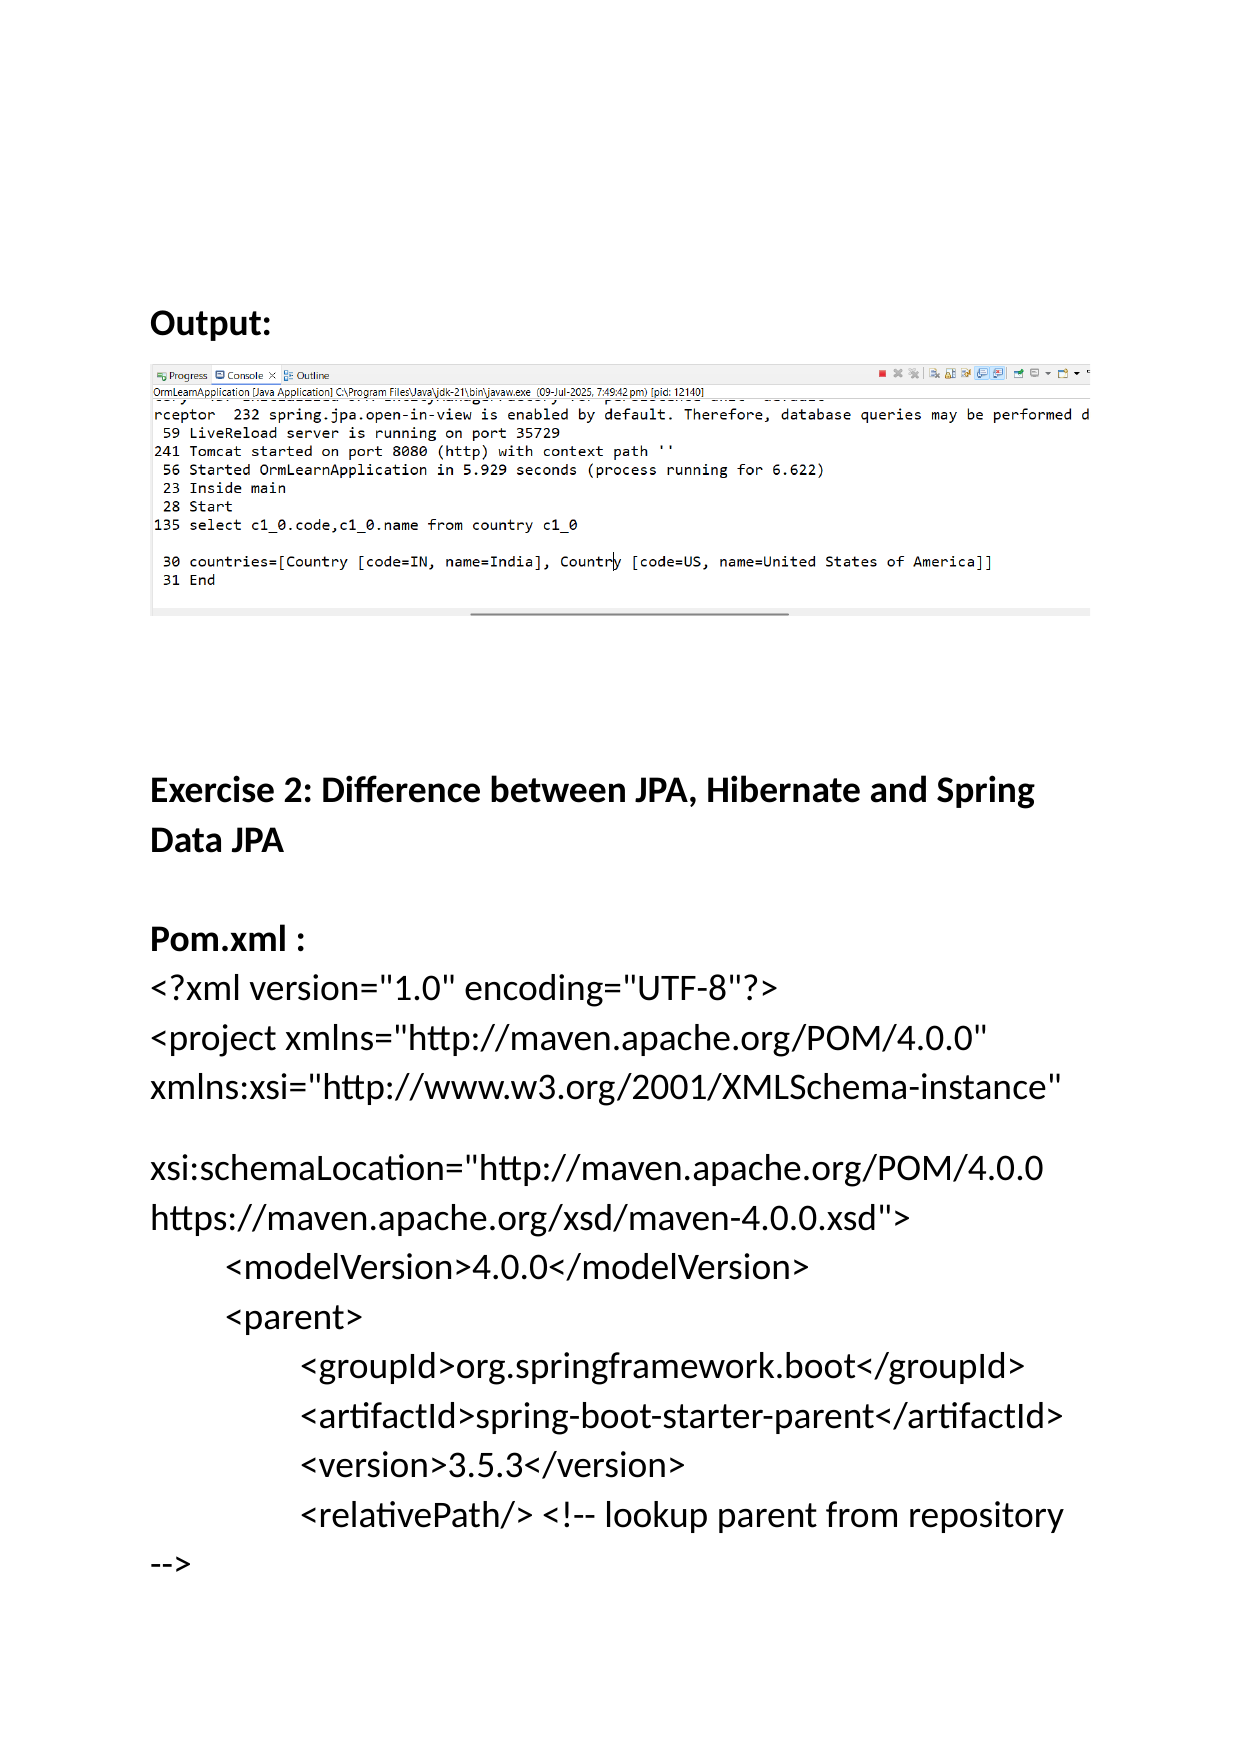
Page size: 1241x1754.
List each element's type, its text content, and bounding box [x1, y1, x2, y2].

text Output: [150, 298, 1090, 344]
text <project xmlns="http://maven.apache.org/POM/4.0.0" xmlns:xsi="http://www.w3.org/2001/XMLSchema-instance" [150, 1014, 1090, 1109]
text <version>3.5.3</version> [150, 1441, 1090, 1487]
text xsi:schemaLocation="http://maven.apache.org/POM/4.0.0 https://maven.apache.org/xsd/maven-4.0.0.xsd"> [150, 1113, 1090, 1240]
text <modelVersion>4.0.0</modelVersion> [150, 1243, 1090, 1289]
text <artifactId>spring-boot-starter-parent</artifactId> [150, 1392, 1090, 1438]
text <groupId>org.springframework.boot</groupId> [150, 1342, 1090, 1388]
text Exercise 2: Difference between JPA, Hibernate and Spring Data JPA [150, 766, 1090, 862]
picture [150, 364, 1091, 616]
text <?xml version="1.0" encoding="UTF-8"?> [150, 964, 1090, 1010]
text <relativePath/> <!-- lookup parent from repository --> [150, 1491, 1090, 1586]
text Pom.xml : [150, 915, 1090, 961]
text <parent> [150, 1293, 1090, 1339]
